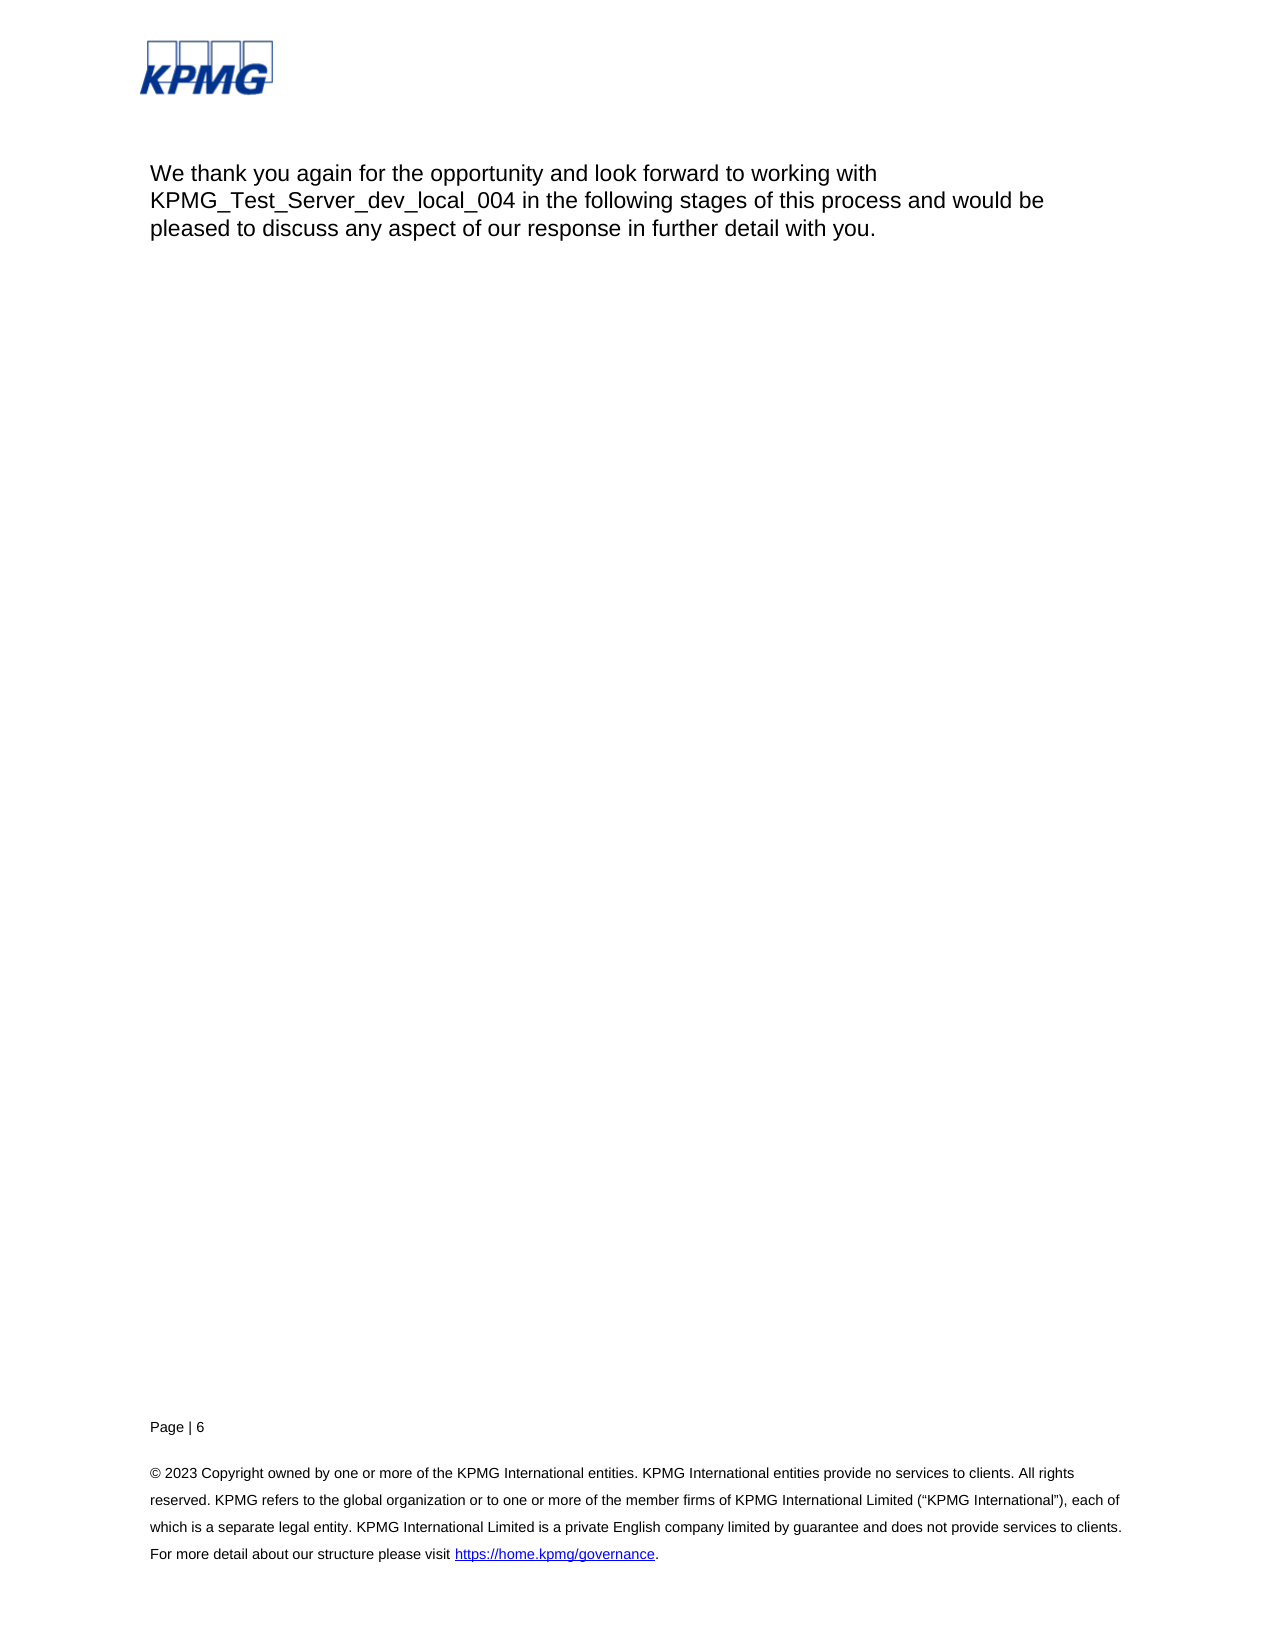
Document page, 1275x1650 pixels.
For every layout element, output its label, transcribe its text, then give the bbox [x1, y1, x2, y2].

text We thank you again for the opportunity and look forward to working with KPMG_Test_Server_dev_local_004 in the following stages of this process and would be pleased to discuss any aspect of our response in further detail with you. [150, 160, 1125, 241]
picture [118, 0, 302, 136]
